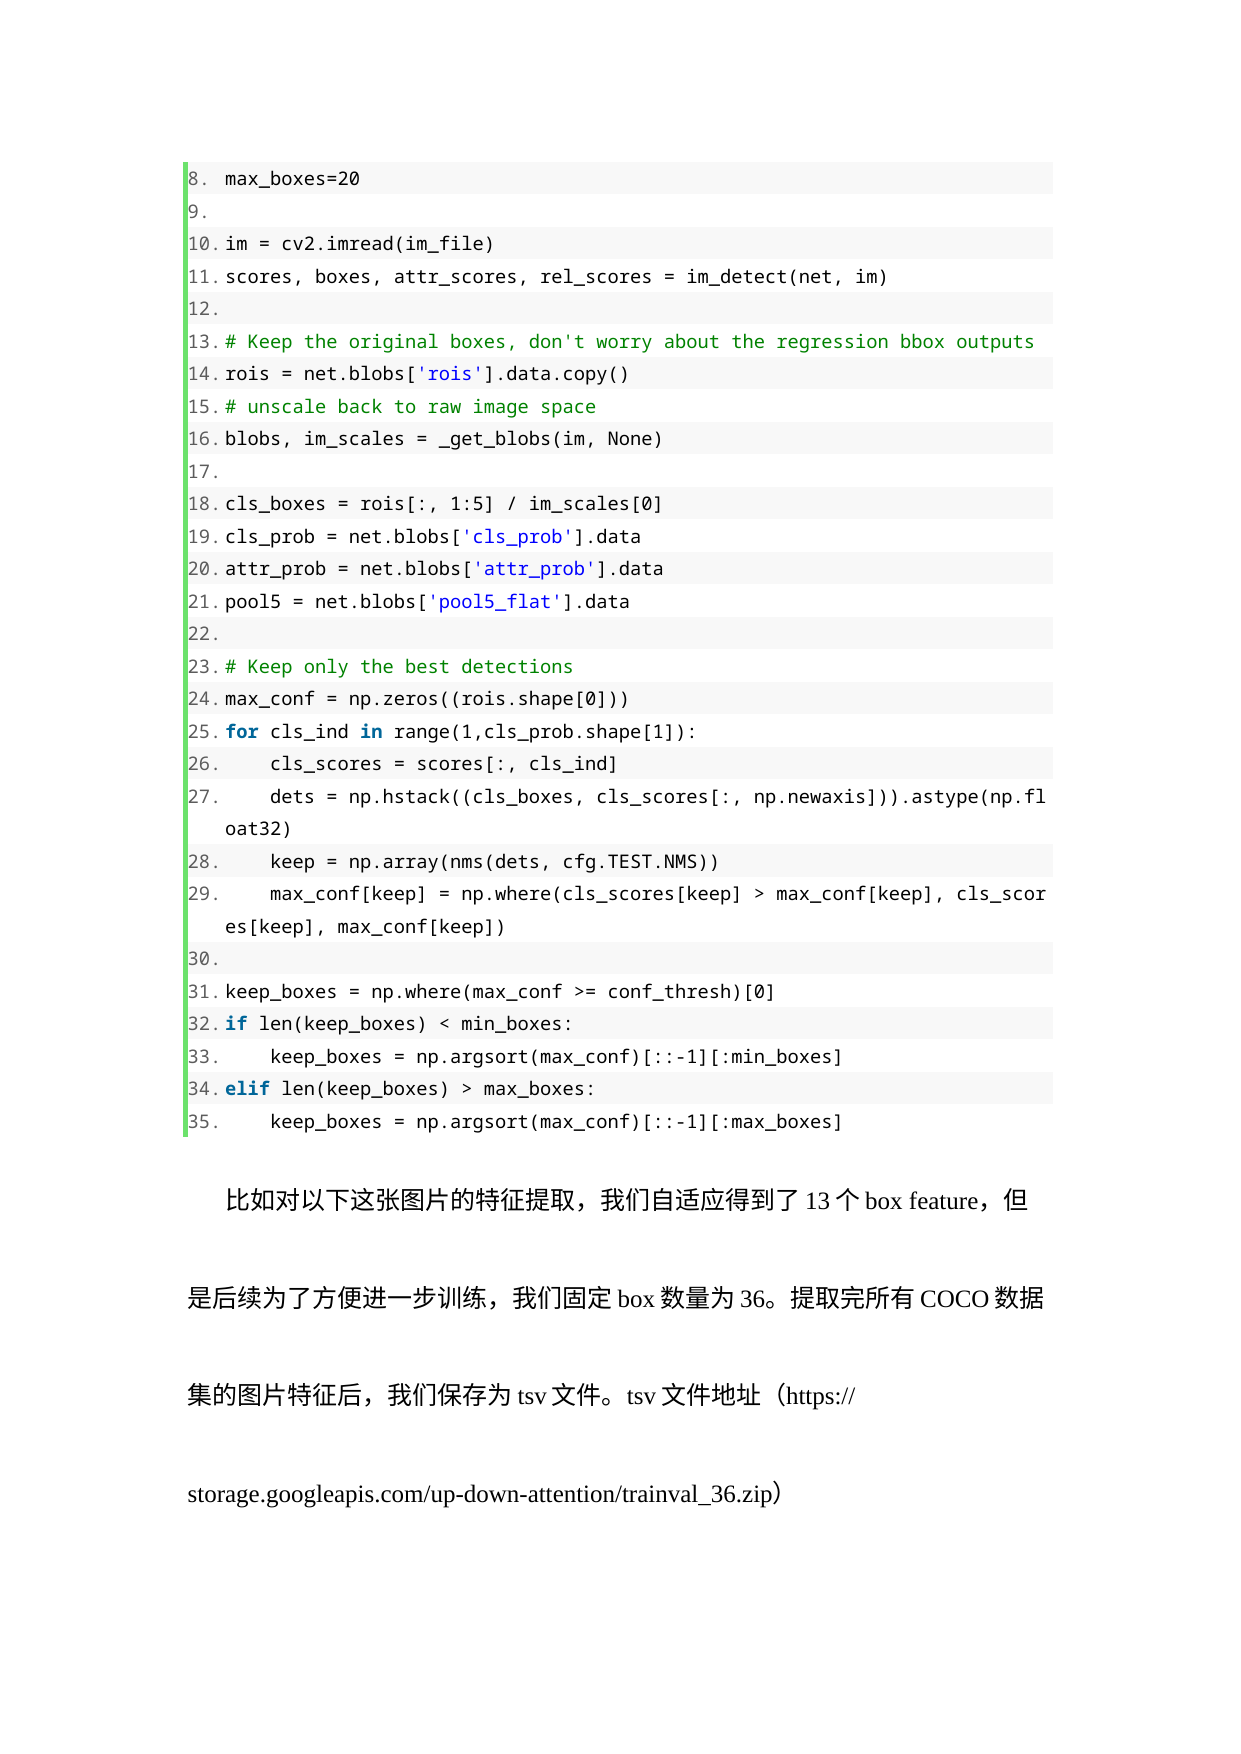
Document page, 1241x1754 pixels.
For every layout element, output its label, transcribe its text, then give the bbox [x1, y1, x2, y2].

list # Keep only the best detections [188, 649, 1053, 682]
list # unscale back to raw image space [188, 389, 1053, 422]
list max_boxes=20 [188, 162, 1053, 194]
list max_conf[keep] = np.where(cls_scores[keep] > max_conf[keep], cls_scores[keep], max_conf[keep]) [188, 877, 1053, 942]
list im = cv2.imread(im_file) [188, 227, 1053, 259]
list for cls_ind in range(1,cls_prob.shape[1]): [188, 714, 1053, 747]
list cls_boxes = rois[:, 1:5] / im_scales[0] [188, 487, 1053, 519]
list cls_prob = net.blobs['cls_prob'].data [188, 519, 1053, 552]
list rois = net.blobs['rois'].data.copy() [188, 357, 1053, 389]
list # Keep the original boxes, don't worry about the regression bbox outputs [188, 324, 1053, 357]
list scores, boxes, attr_scores, rel_scores = im_detect(net, im) [188, 259, 1053, 292]
list pool5 = net.blobs['pool5_flat'].data [188, 584, 1053, 617]
list keep_boxes = np.where(max_conf >= conf_thresh)[0] [188, 974, 1053, 1007]
list dets = np.hstack((cls_boxes, cls_scores[:, np.newaxis])).astype(np.float32) [188, 779, 1053, 844]
list keep = np.array(nms(dets, cfg.TEST.NMS)) [188, 844, 1053, 877]
list elif len(keep_boxes) > max_boxes: [188, 1072, 1053, 1104]
list cls_scores = scores[:, cls_ind] [188, 747, 1053, 779]
list max_conf = np.zeros((rois.shape[0])) [188, 682, 1053, 714]
list keep_boxes = np.argsort(max_conf)[::-1][:min_boxes] [188, 1039, 1053, 1072]
list keep_boxes = np.argsort(max_conf)[::-1][:max_boxes] [188, 1104, 1053, 1137]
list attr_prob = net.blobs['attr_prob'].data [188, 552, 1053, 584]
list if len(keep_boxes) < min_boxes: [188, 1007, 1053, 1039]
text 比如对以下这张图片的特征提取，我们自适应得到了13个box feature，但是后续为了方便进一步训练，我们固定box数量为36。提取完所有COCO数据集的图片特征后，我们保存为tsv文件。tsv文件地址（https://storage.googleapis.com/up-down-attention/trainval_36.zip） [187, 1166, 1053, 1524]
list blobs, im_scales = _get_blobs(im, None) [188, 422, 1053, 454]
